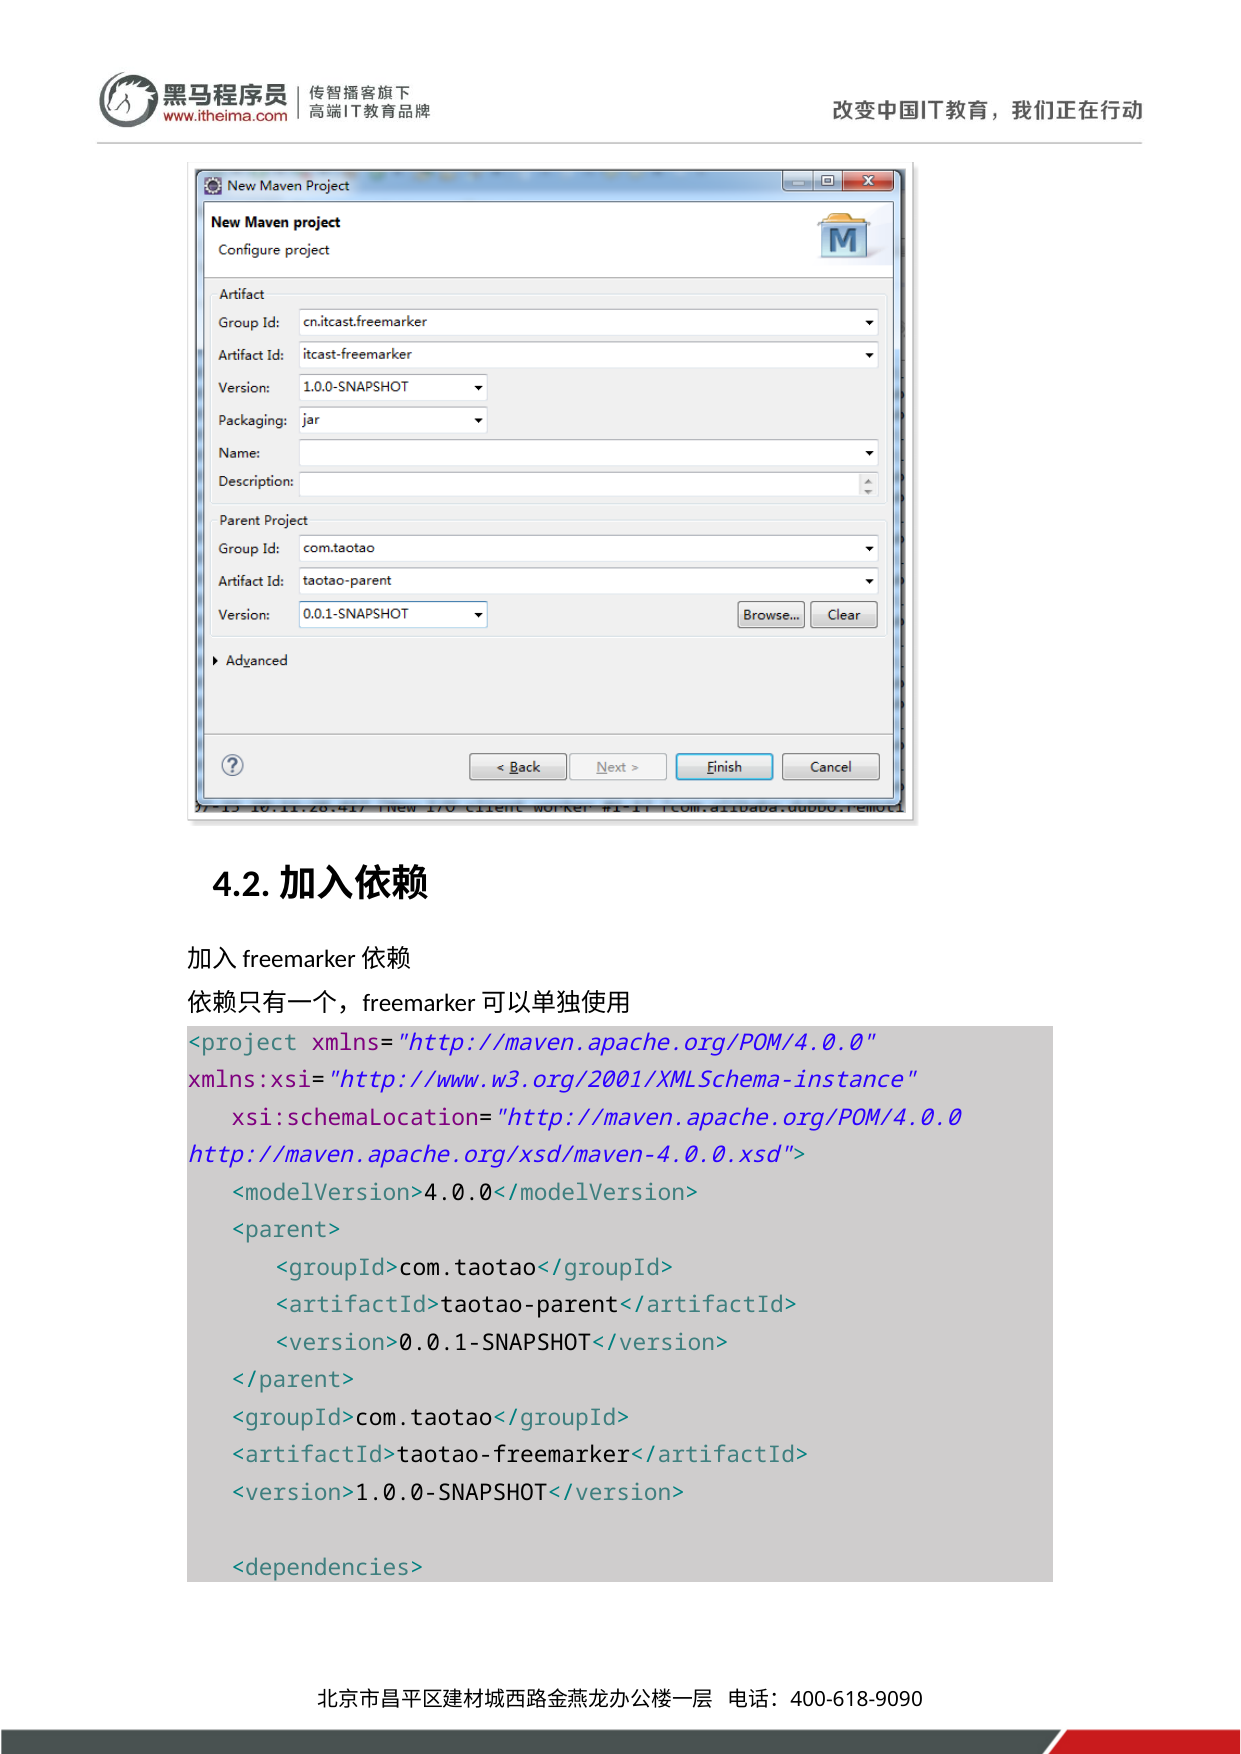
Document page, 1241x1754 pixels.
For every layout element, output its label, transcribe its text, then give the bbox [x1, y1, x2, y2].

text xsi:schemaLocation="http://maven.apache.org/POM/4.0.0 http://maven.apache.org/xsd/maven-4.0.0.xsd"> [187, 1101, 1053, 1169]
text <groupId>com.taotao</groupId> [187, 1401, 1053, 1432]
text 加入freemarker依赖 [187, 939, 1053, 975]
picture [187, 162, 919, 826]
text <project xmlns="http://maven.apache.org/POM/4.0.0" xmlns:xsi="http://www.w3.org/2001/XMLSchema-instance" [187, 1026, 1053, 1094]
text <dependencies> [187, 1551, 1053, 1582]
text <parent> [187, 1213, 1053, 1244]
subtitle 加入依赖 [212, 853, 1053, 907]
text 依赖只有一个，freemarker可以单独使用 [187, 982, 1053, 1018]
text <artifactId>taotao-parent</artifactId> [187, 1288, 1053, 1319]
text <version>0.0.1-SNAPSHOT</version> [187, 1326, 1053, 1357]
picture [1, 1670, 1241, 1754]
text <artifactId>taotao-freemarker</artifactId> [187, 1438, 1053, 1469]
text <groupId>com.taotao</groupId> [187, 1251, 1053, 1282]
text </parent> [187, 1363, 1053, 1394]
picture [0, 1, 1241, 151]
text <version>1.0.0-SNAPSHOT</version> [187, 1476, 1053, 1507]
text <modelVersion>4.0.0</modelVersion> [187, 1176, 1053, 1207]
